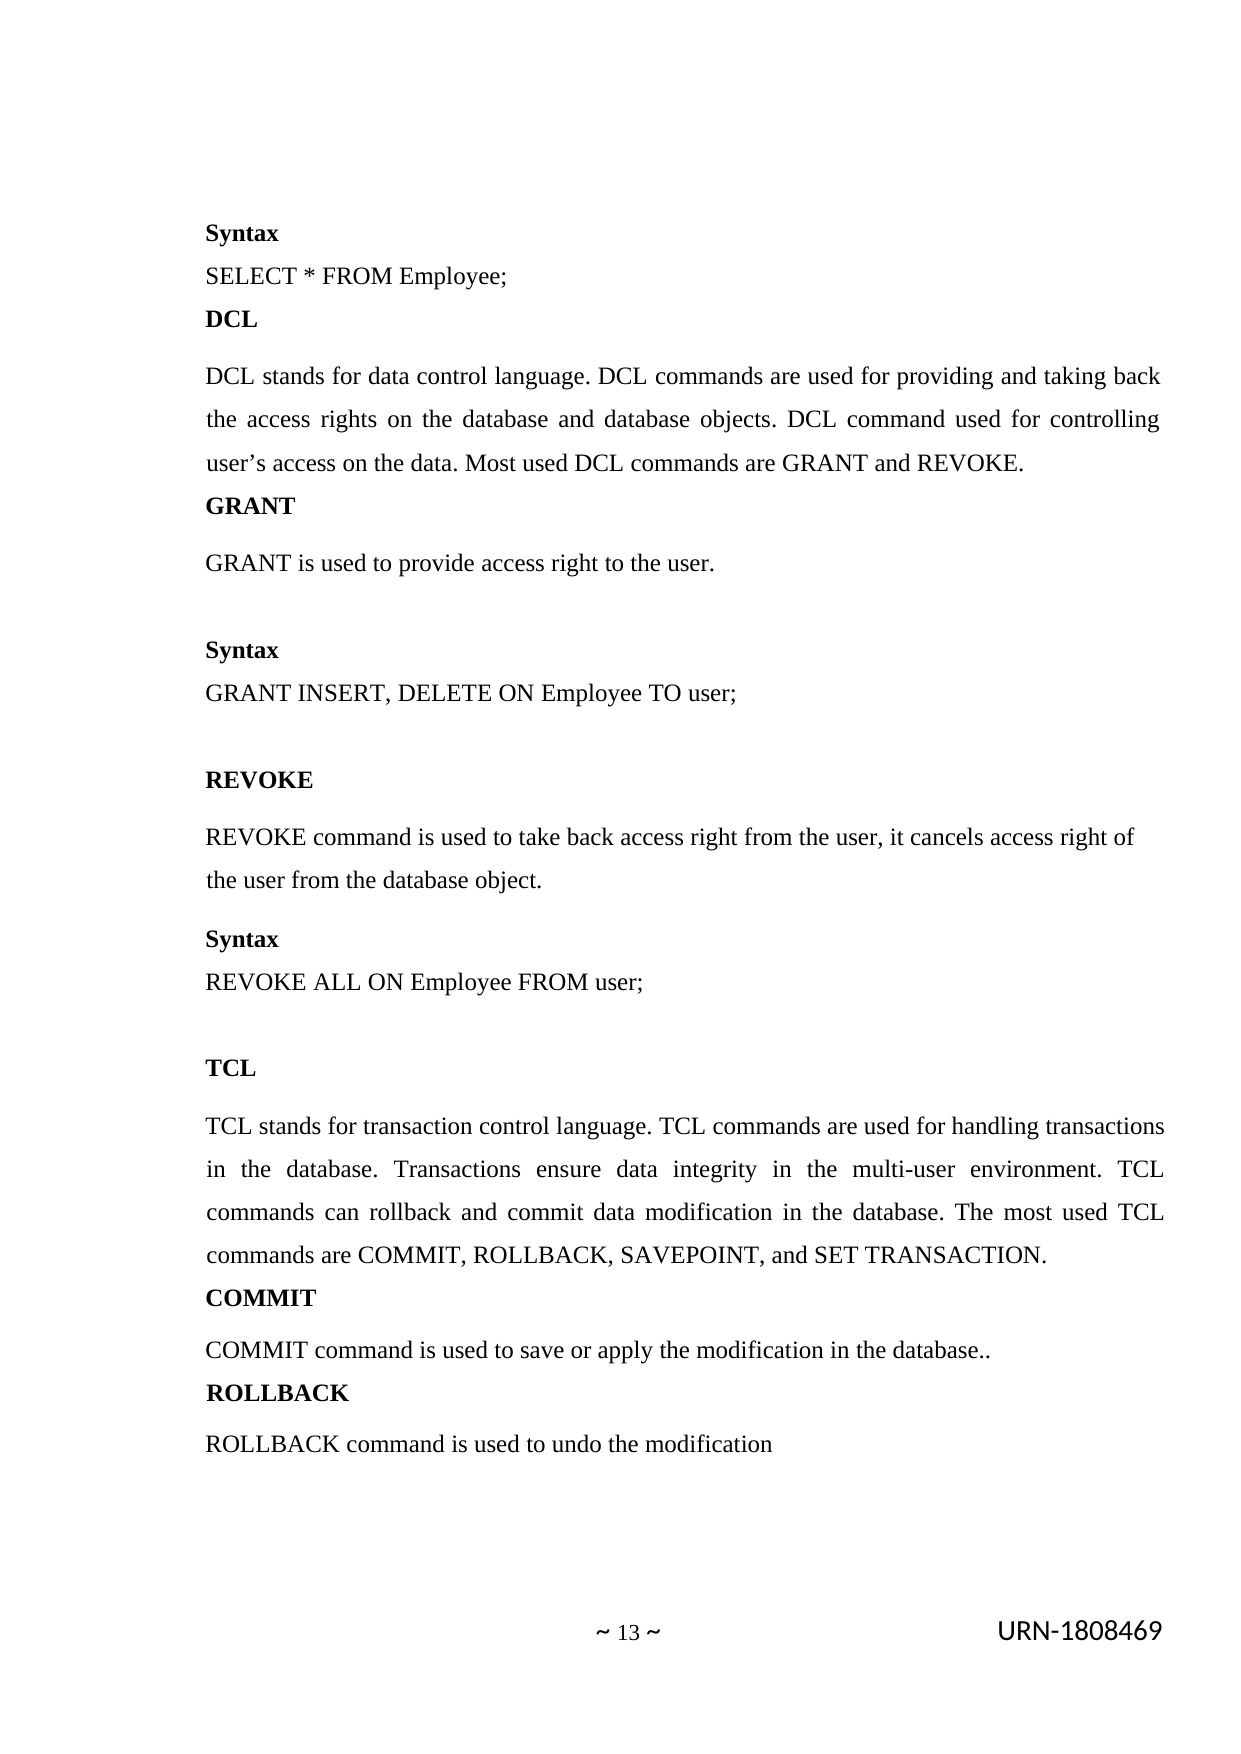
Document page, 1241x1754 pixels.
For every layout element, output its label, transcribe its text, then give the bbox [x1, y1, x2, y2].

subtitle TCL [205, 1053, 1180, 1082]
text TCL stands for transaction control language. TCL commands are used for handling transactions in the database. Transactions ensure data integrity in the multi-user environment. TCL commands can rollback and commit data modification in the database. The most used TCL commands are COMMIT, ROLLBACK, SAVEPOINT, and SET TRANSACTION. [205, 1111, 1166, 1269]
subtitle GRANT [205, 491, 1180, 519]
subtitle DCL [205, 304, 1180, 333]
text ROLLBACK command is used to undo the modification [205, 1429, 1180, 1458]
subtitle ROLLBACK [175, 1378, 1180, 1407]
subtitle Syntax [205, 924, 1180, 953]
text DCL stands for data control language. DCL commands are used for providing and taking back the access rights on the database and database objects. DCL command used for controlling user’s access on the data. Most used DCL commands are GRANT and REVOKE. [205, 361, 1161, 476]
text GRANT is used to provide access right to the user. [205, 548, 1180, 577]
text COMMIT command is used to save or apply the modification in the database.. [205, 1335, 1180, 1363]
text GRANT INSERT, DELETE ON Employee TO user; [205, 678, 1180, 707]
subtitle COMMIT [205, 1283, 1180, 1312]
subtitle Syntax [205, 218, 1180, 247]
text REVOKE command is used to take back access right from the user, it cancels access right of the user from the database object. [205, 822, 1135, 894]
subtitle Syntax [205, 635, 1180, 664]
text SELECT * FROM Employee; [205, 261, 1180, 290]
subtitle REVOKE [205, 765, 1180, 793]
text REVOKE ALL ON Employee FROM user; [205, 967, 1180, 996]
